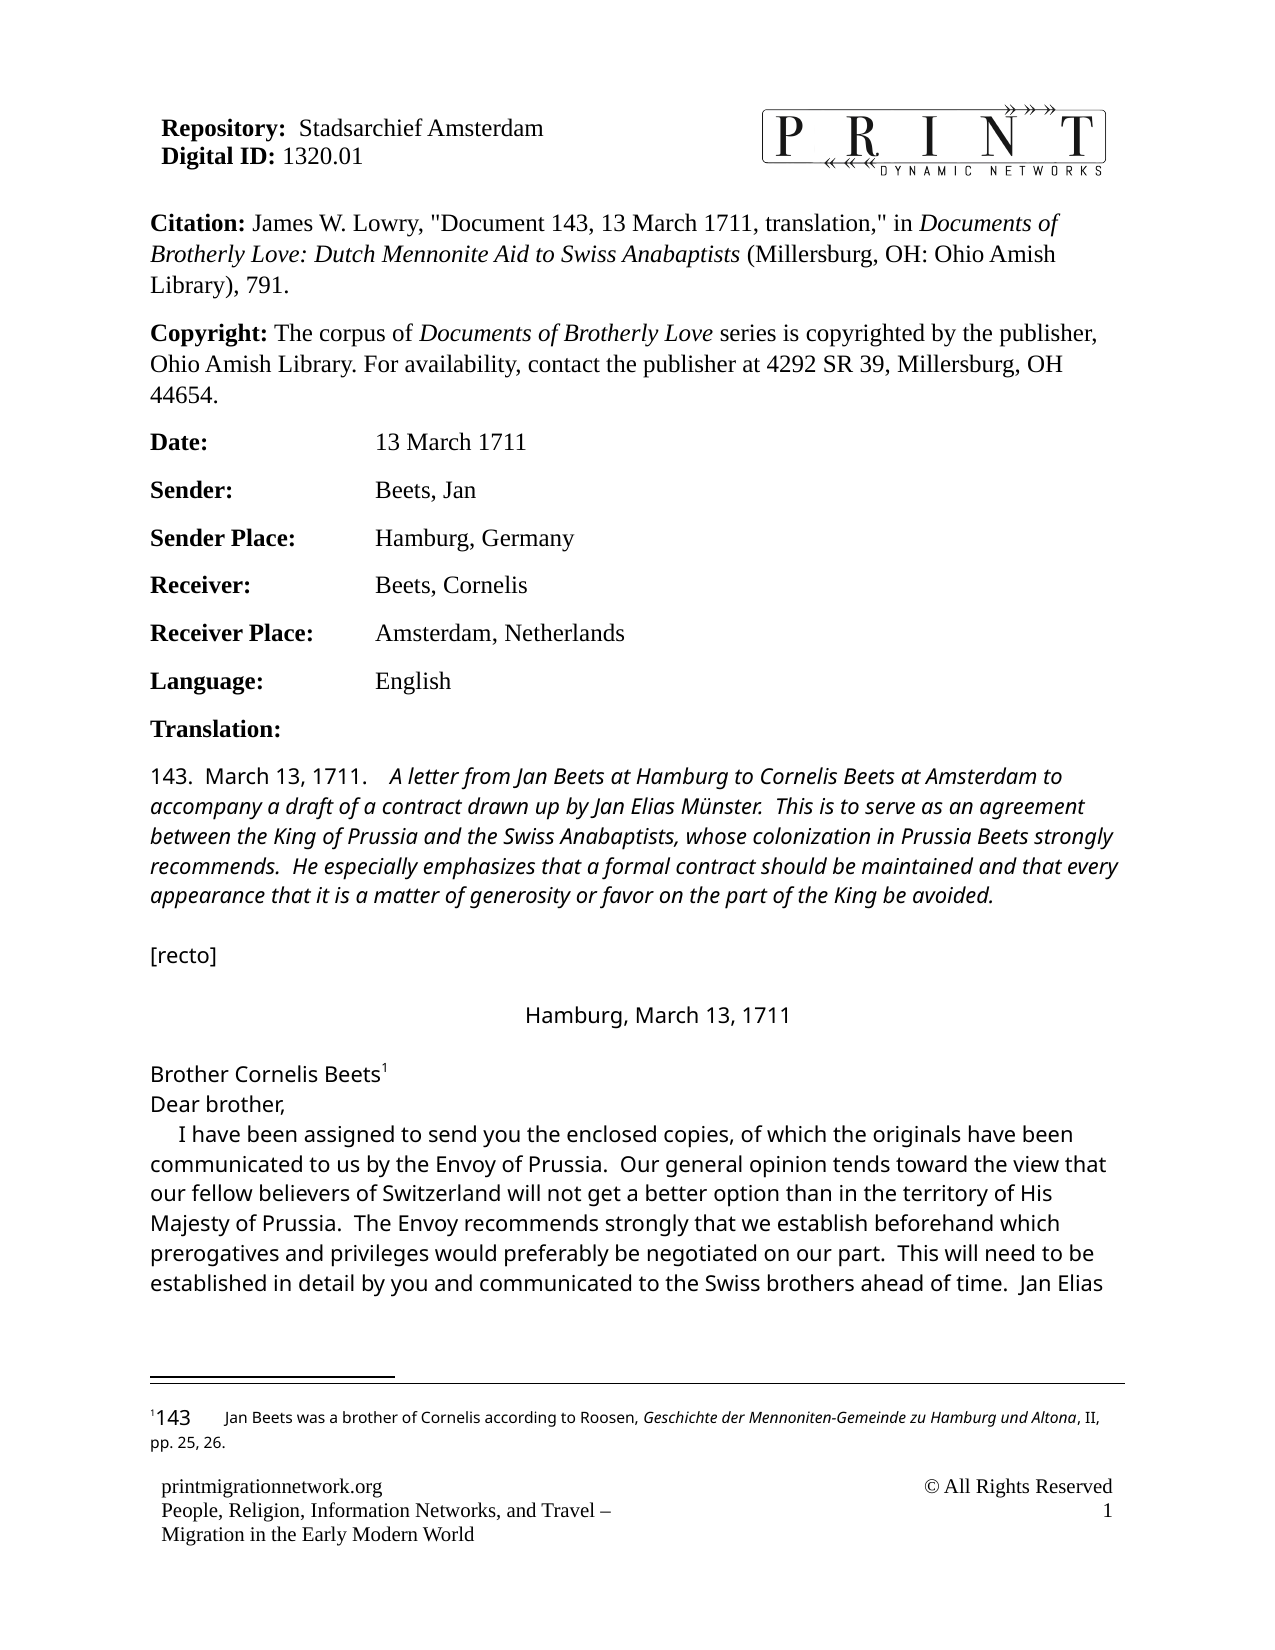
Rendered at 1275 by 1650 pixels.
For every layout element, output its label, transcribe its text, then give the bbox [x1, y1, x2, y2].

text [recto] [150, 940, 1125, 970]
text Translation: [150, 714, 1125, 742]
text Receiver Place: Amsterdam, Netherlands [150, 618, 1125, 647]
text Citation: James W. Lowry, "Document 143, 13 March 1711, translation," in Documents of Brotherly Love: Dutch Mennonite Aid to Swiss Anabaptists (Millersburg, OH: Ohio Amish Library), 791. [150, 208, 1125, 299]
text Sender: Beets, Jan [150, 475, 1125, 504]
text Brother Cornelis Beets [150, 1059, 1125, 1089]
text Copyright: The corpus of Documents of Brotherly Love series is copyrighted by the publisher, Ohio Amish Library. For availability, contact the publisher at 4292 SR 39, Millersburg, OH 44654. [150, 318, 1125, 408]
text Dear brother, [150, 1089, 1125, 1119]
text Receiver: Beets, Cornelis [150, 571, 1125, 599]
text 143. March 13, 1711. A letter from Jan Beets at Hamburg to Cornelis Beets at Amsterdam to accompany a draft of a contract drawn up by Jan Elias Münster. This is to serve as an agreement between the King of Prussia and the Swiss Anabaptists, whose colonization in Prussia Beets strongly recommends. He especially emphasizes that a formal contract should be maintained and that every appearance that it is a matter of generosity or favor on the part of the King be avoided. [150, 761, 1125, 910]
text Date: 13 March 1711 [150, 427, 1125, 456]
text Sender Place: Hamburg, Germany [150, 523, 1125, 552]
picture [755, 103, 1113, 179]
text Language: English [150, 666, 1125, 695]
text Hamburg, March 13, 1711 [150, 1000, 1125, 1029]
